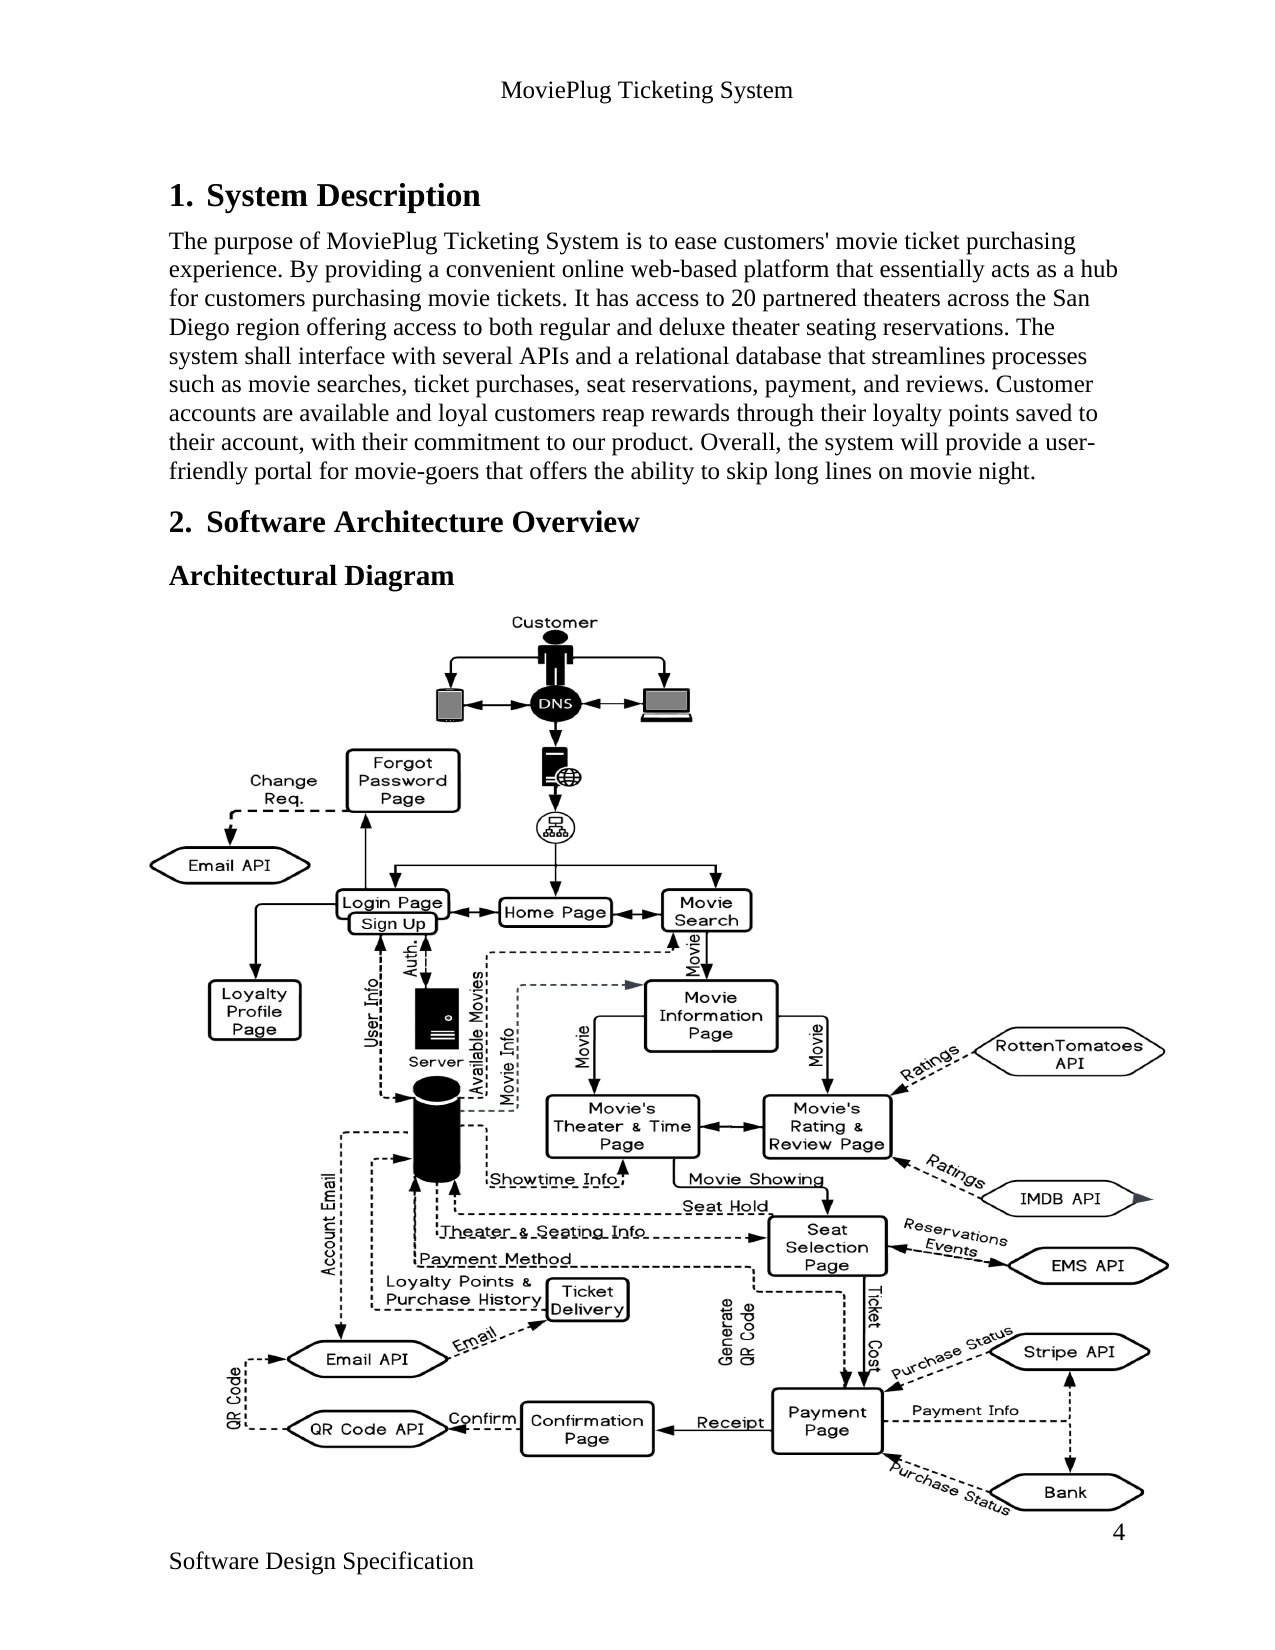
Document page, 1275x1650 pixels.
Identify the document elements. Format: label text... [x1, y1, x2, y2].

subtitle Software Architecture Overview [169, 503, 1125, 539]
picture [117, 597, 1193, 1533]
subtitle Architectural Diagram [169, 558, 1125, 592]
subtitle System Description [169, 175, 1125, 213]
text The purpose of MoviePlug Ticketing System is to ease customers' movie ticket purchasing experience. By providing a convenient online web-based platform that essentially acts as a hub for customers purchasing movie tickets. It has access to 20 partnered theaters across the San Diego region offering access to both regular and deluxe theater seating reservations. The system shall interface with several APIs and a relational database that streamlines processes such as movie searches, ticket purchases, seat reservations, payment, and reviews. Customer accounts are available and loyal customers reap rewards through their loyalty points saved to their account, with their commitment to our product. Overall, the system will provide a user-friendly portal for movie-goers that offers the ability to skip long lines on movie night. [169, 226, 1125, 484]
